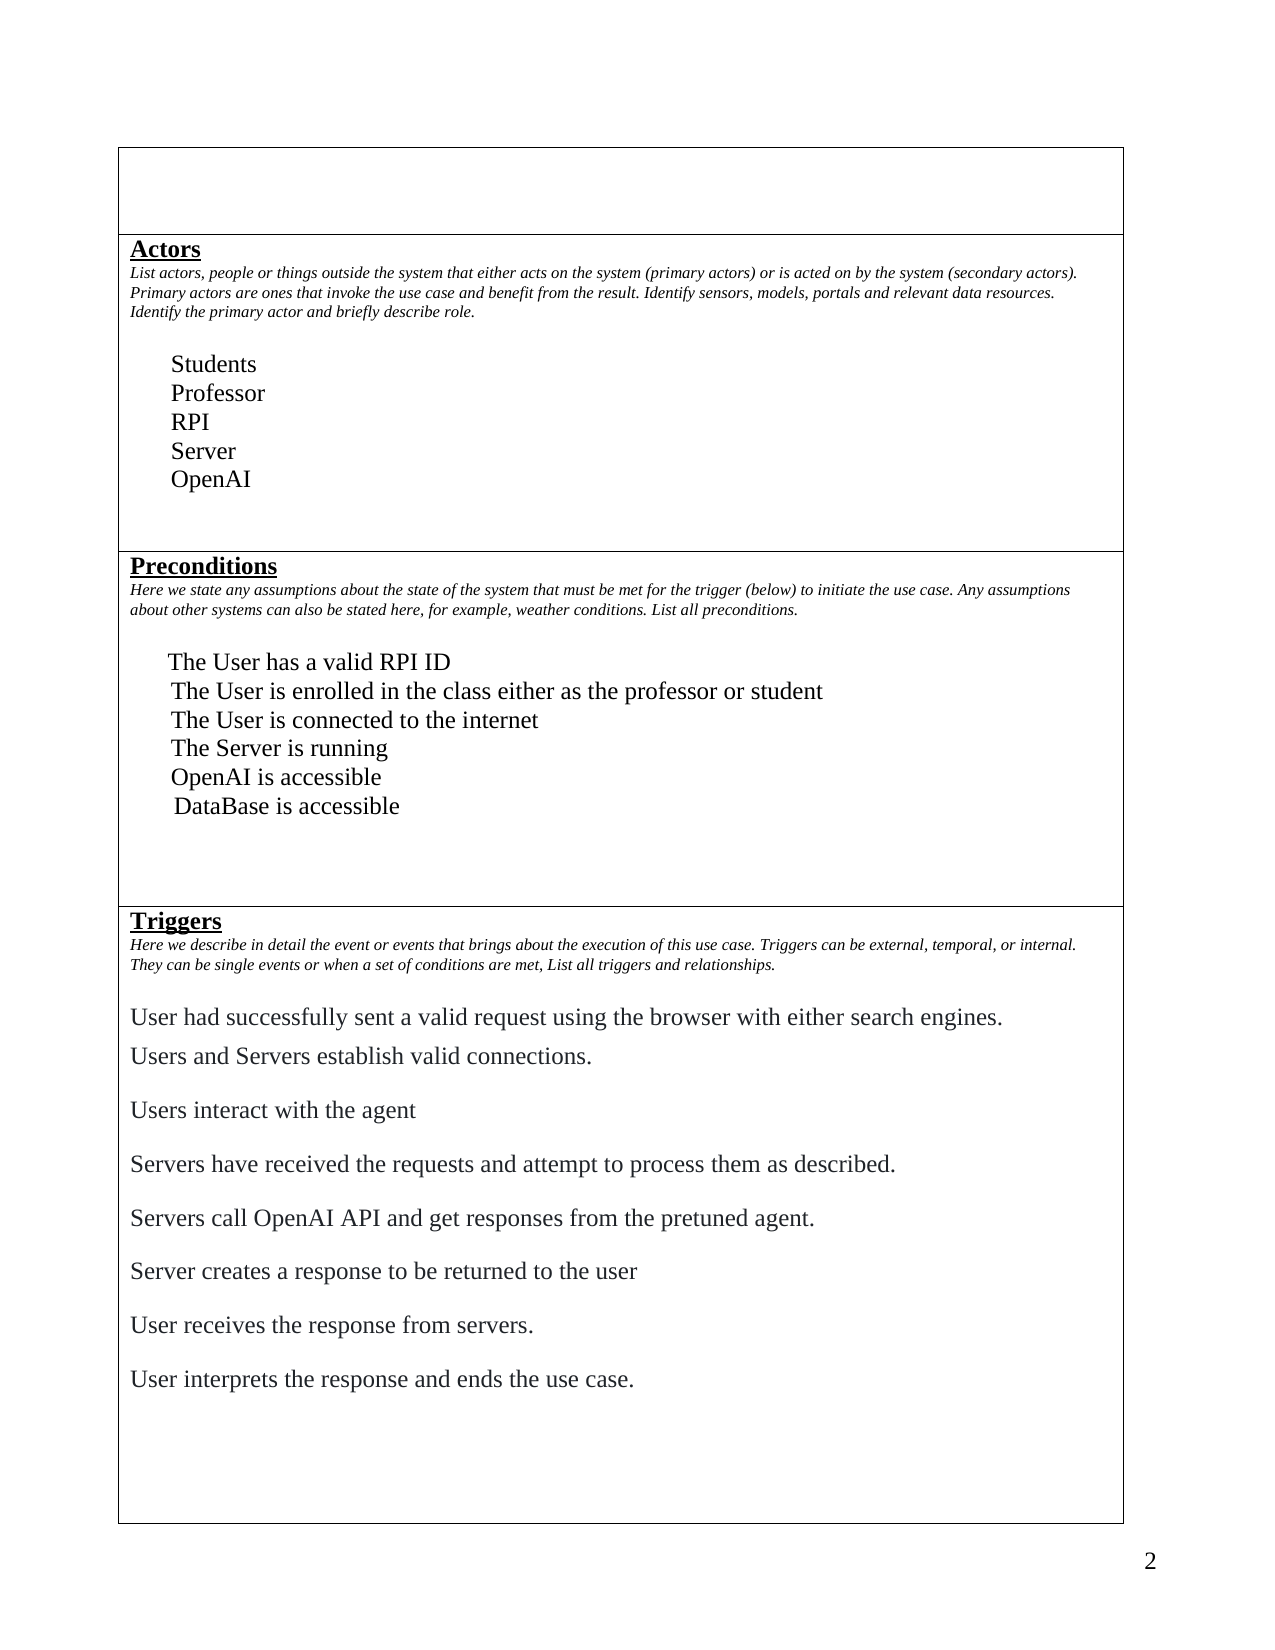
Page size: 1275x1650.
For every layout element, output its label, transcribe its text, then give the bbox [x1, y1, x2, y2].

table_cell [119, 907, 1123, 1523]
table_cell Preconditions Here we state any assumptions about the state of the system that must be met for the trigger (below) to initiate the use case. Any assumptions about other systems can also be stated here, for example, weather conditions. List all preconditions. The User has a valid RPI ID The User is enrolled in the class either as the professor or student The User is connected to the internet The Server is running OpenAI is accessible DataBase is accessible [119, 552, 1123, 906]
table_cell Actors List actors, people or things outside the system that either acts on the system (primary actors) or is acted on by the system (secondary actors). Primary actors are ones that invoke the use case and benefit from the result. Identify sensors, models, portals and relevant data resources. Identify the primary actor and briefly describe role. Students Professor RPI Server OpenAI [119, 235, 1123, 551]
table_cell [119, 148, 1123, 234]
